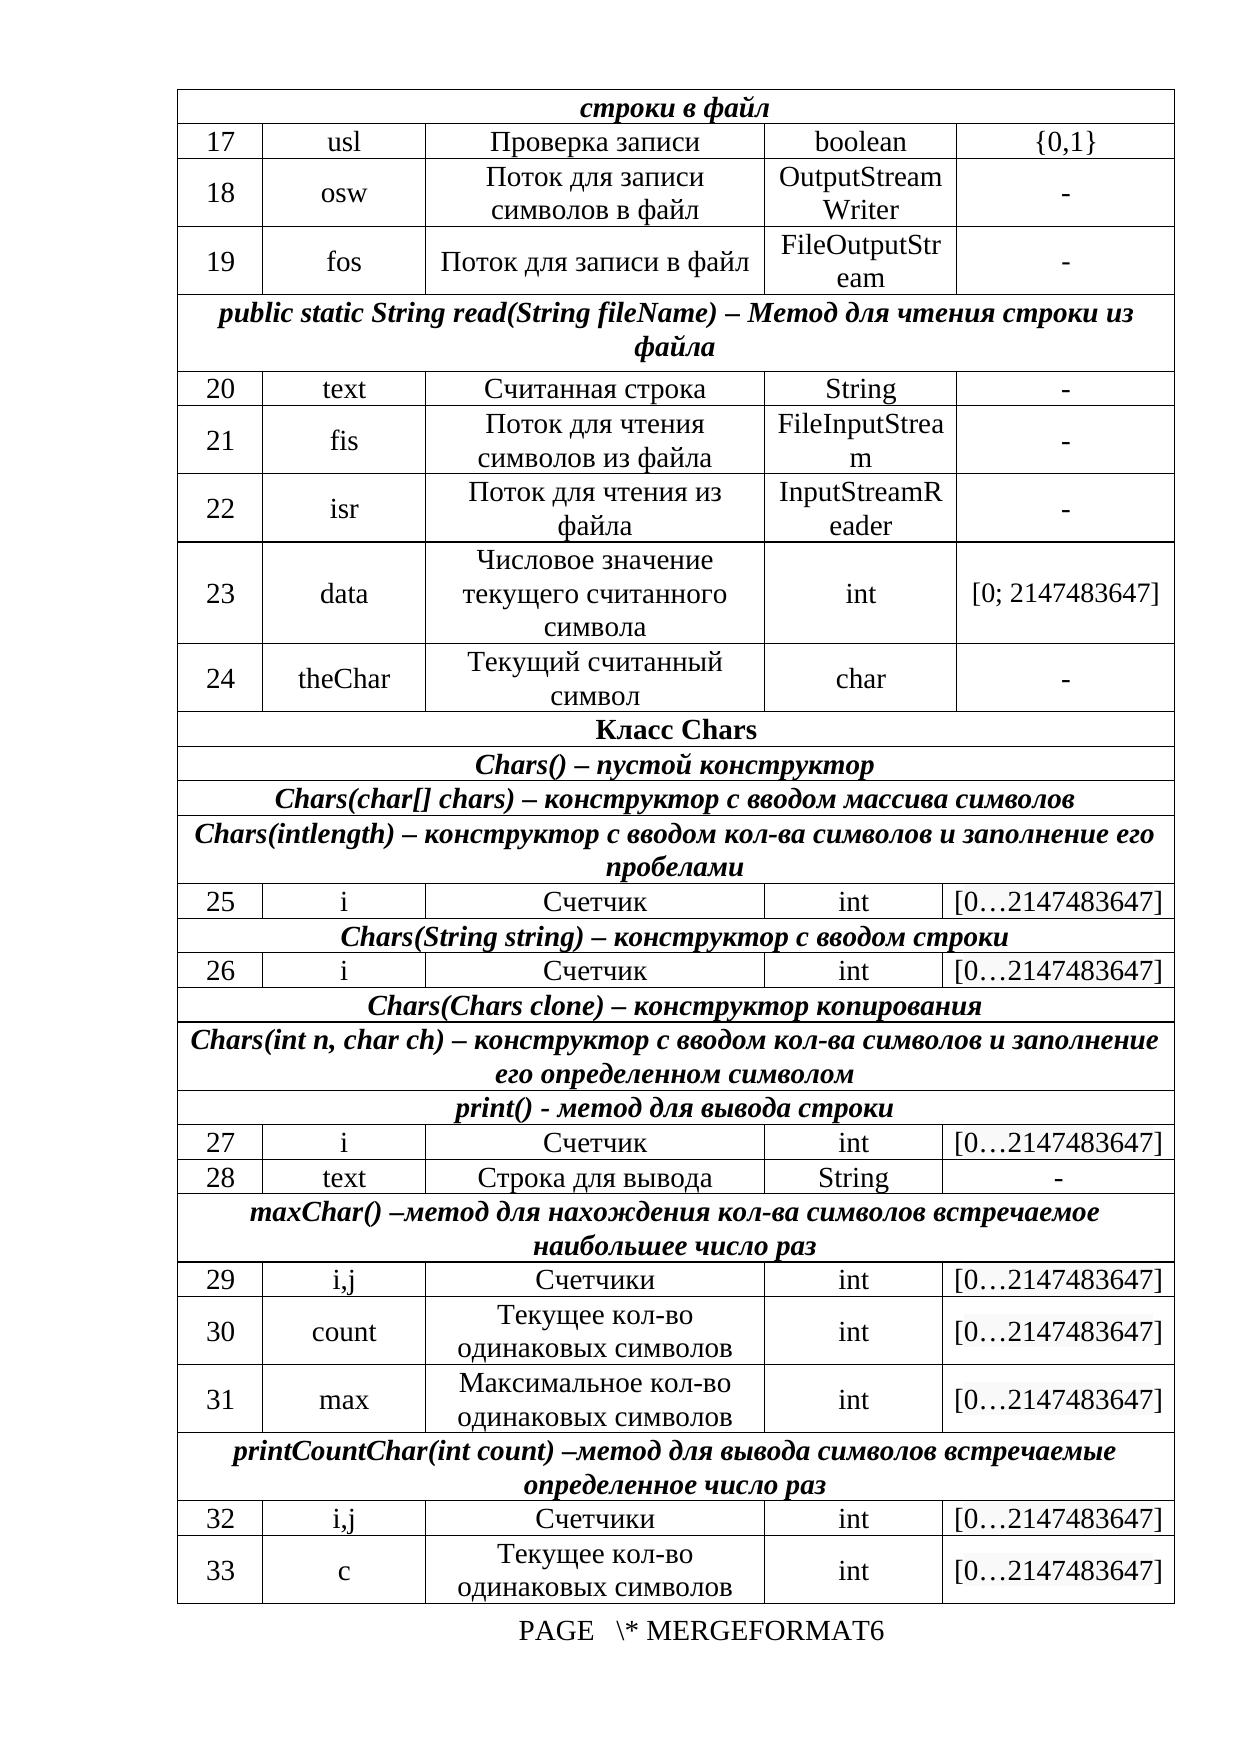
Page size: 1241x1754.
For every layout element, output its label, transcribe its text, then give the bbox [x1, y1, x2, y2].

table_cell Chars(int n, char ch) – конструктор с вводом кол-ва символов и заполнение его определенном символом [178, 1023, 1174, 1089]
table_cell [0…2147483647] [943, 1536, 1174, 1603]
table_cell int [765, 1501, 942, 1535]
table_cell Класс Chars [178, 712, 1174, 746]
table_cell printCountChar(int count) –метод для вывода символов встречаемые определенное число раз [178, 1433, 1174, 1500]
table_cell - [957, 159, 1174, 226]
table_cell InputStreamReader [765, 474, 956, 541]
table_cell [0; 2147483647] [957, 543, 1174, 643]
table_cell int [765, 1125, 942, 1159]
table_cell Chars(char[] chars) – конструктор с вводом массива символов [178, 781, 1174, 815]
table_cell 32 [178, 1501, 262, 1535]
table_cell max [263, 1365, 425, 1432]
table_cell OutputStreamWriter [765, 159, 956, 226]
table_cell int [765, 953, 942, 987]
table_cell int [765, 1365, 942, 1432]
table_cell i [263, 884, 425, 918]
table_cell Счетчик [426, 953, 764, 987]
table_cell maxChar() –метод для нахождения кол-ва символов встречаемое наибольшее число раз [178, 1194, 1174, 1261]
table_cell i,j [263, 1263, 425, 1296]
table_cell 20 [178, 372, 262, 405]
table_cell String [765, 372, 956, 405]
table_cell i [263, 1125, 425, 1159]
table_cell - [957, 406, 1174, 473]
table_cell Поток для записи в файл [426, 227, 764, 294]
table_cell data [263, 543, 425, 643]
table_cell - [957, 372, 1174, 405]
table_cell Счетчики [426, 1263, 764, 1296]
table_cell [0…2147483647] [943, 1297, 1174, 1364]
table_cell - [957, 474, 1174, 541]
table_cell int [765, 884, 942, 918]
table_cell Числовое значение текущего считанного символа [426, 543, 764, 643]
table_cell 33 [178, 1536, 262, 1603]
table_cell {0,1} [957, 124, 1174, 158]
table_cell 21 [178, 406, 262, 473]
table_cell i,j [263, 1501, 425, 1535]
table_cell print() - метод для вывода строки [178, 1091, 1174, 1124]
table_cell fos [263, 227, 425, 294]
table_cell count [263, 1297, 425, 1364]
table_cell - [943, 1160, 1174, 1193]
table_cell isr [263, 474, 425, 541]
table_cell 29 [178, 1263, 262, 1296]
table_cell fis [263, 406, 425, 473]
table_cell text [263, 372, 425, 405]
table_cell Текущее кол-во одинаковых символов [426, 1536, 764, 1603]
table_cell Максимальное кол-во одинаковых символов [426, 1365, 764, 1432]
table_cell Строка для вывода [426, 1160, 764, 1193]
table_cell FileInputStream [765, 406, 956, 473]
table_cell Chars(Chars clone) – конструктор копирования [178, 988, 1174, 1021]
table_cell Текущее кол-во одинаковых символов [426, 1297, 764, 1364]
table_cell char [765, 644, 956, 711]
table_cell 22 [178, 474, 262, 541]
table_cell int [765, 1536, 942, 1603]
table_cell int [765, 543, 956, 643]
table_cell Chars(intlength) – конструктор с вводом кол-ва символов и заполнение его пробелами [178, 816, 1174, 883]
table_cell usl [263, 124, 425, 158]
table_cell 23 [178, 543, 262, 643]
table_cell 25 [178, 884, 262, 918]
table_cell int [765, 1263, 942, 1296]
table_cell String [765, 1160, 942, 1193]
table_cell 17 [178, 124, 262, 158]
table_cell c [263, 1536, 425, 1603]
table_cell osw [263, 159, 425, 226]
table_cell text [263, 1160, 425, 1193]
table_cell 24 [178, 644, 262, 711]
table_cell Счетчик [426, 884, 764, 918]
table_cell i [263, 953, 425, 987]
table_cell 30 [178, 1297, 262, 1364]
table_cell - [957, 227, 1174, 294]
table_cell 18 [178, 159, 262, 226]
table_cell [0…2147483647] [943, 1365, 1174, 1432]
table_cell Считанная строка [426, 372, 764, 405]
table_cell Счетчик [426, 1125, 764, 1159]
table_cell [178, 90, 1174, 123]
table_cell theChar [263, 644, 425, 711]
table_cell 28 [178, 1160, 262, 1193]
table_cell Поток для чтения из файла [426, 474, 764, 541]
table_cell 19 [178, 227, 262, 294]
table_cell int [765, 1297, 942, 1364]
table_cell Проверка записи [426, 124, 764, 158]
table_cell Chars() – пустой конструктор [178, 747, 1174, 780]
table_cell Chars(String string) – конструктор с вводом строки [178, 919, 1174, 952]
table_cell - [957, 644, 1174, 711]
table_cell Поток для записи символов в файл [426, 159, 764, 226]
table_cell Счетчики [426, 1501, 764, 1535]
table_cell boolean [765, 124, 956, 158]
table_cell Текущий считанный символ [426, 644, 764, 711]
table_cell public static String read(String fileName) – Метод для чтения строки из файла [178, 295, 1174, 371]
table_cell FileOutputStream [765, 227, 956, 294]
table_cell Поток для чтения символов из файла [426, 406, 764, 473]
table_cell 31 [178, 1365, 262, 1432]
table_cell 26 [178, 953, 262, 987]
table_cell 27 [178, 1125, 262, 1159]
